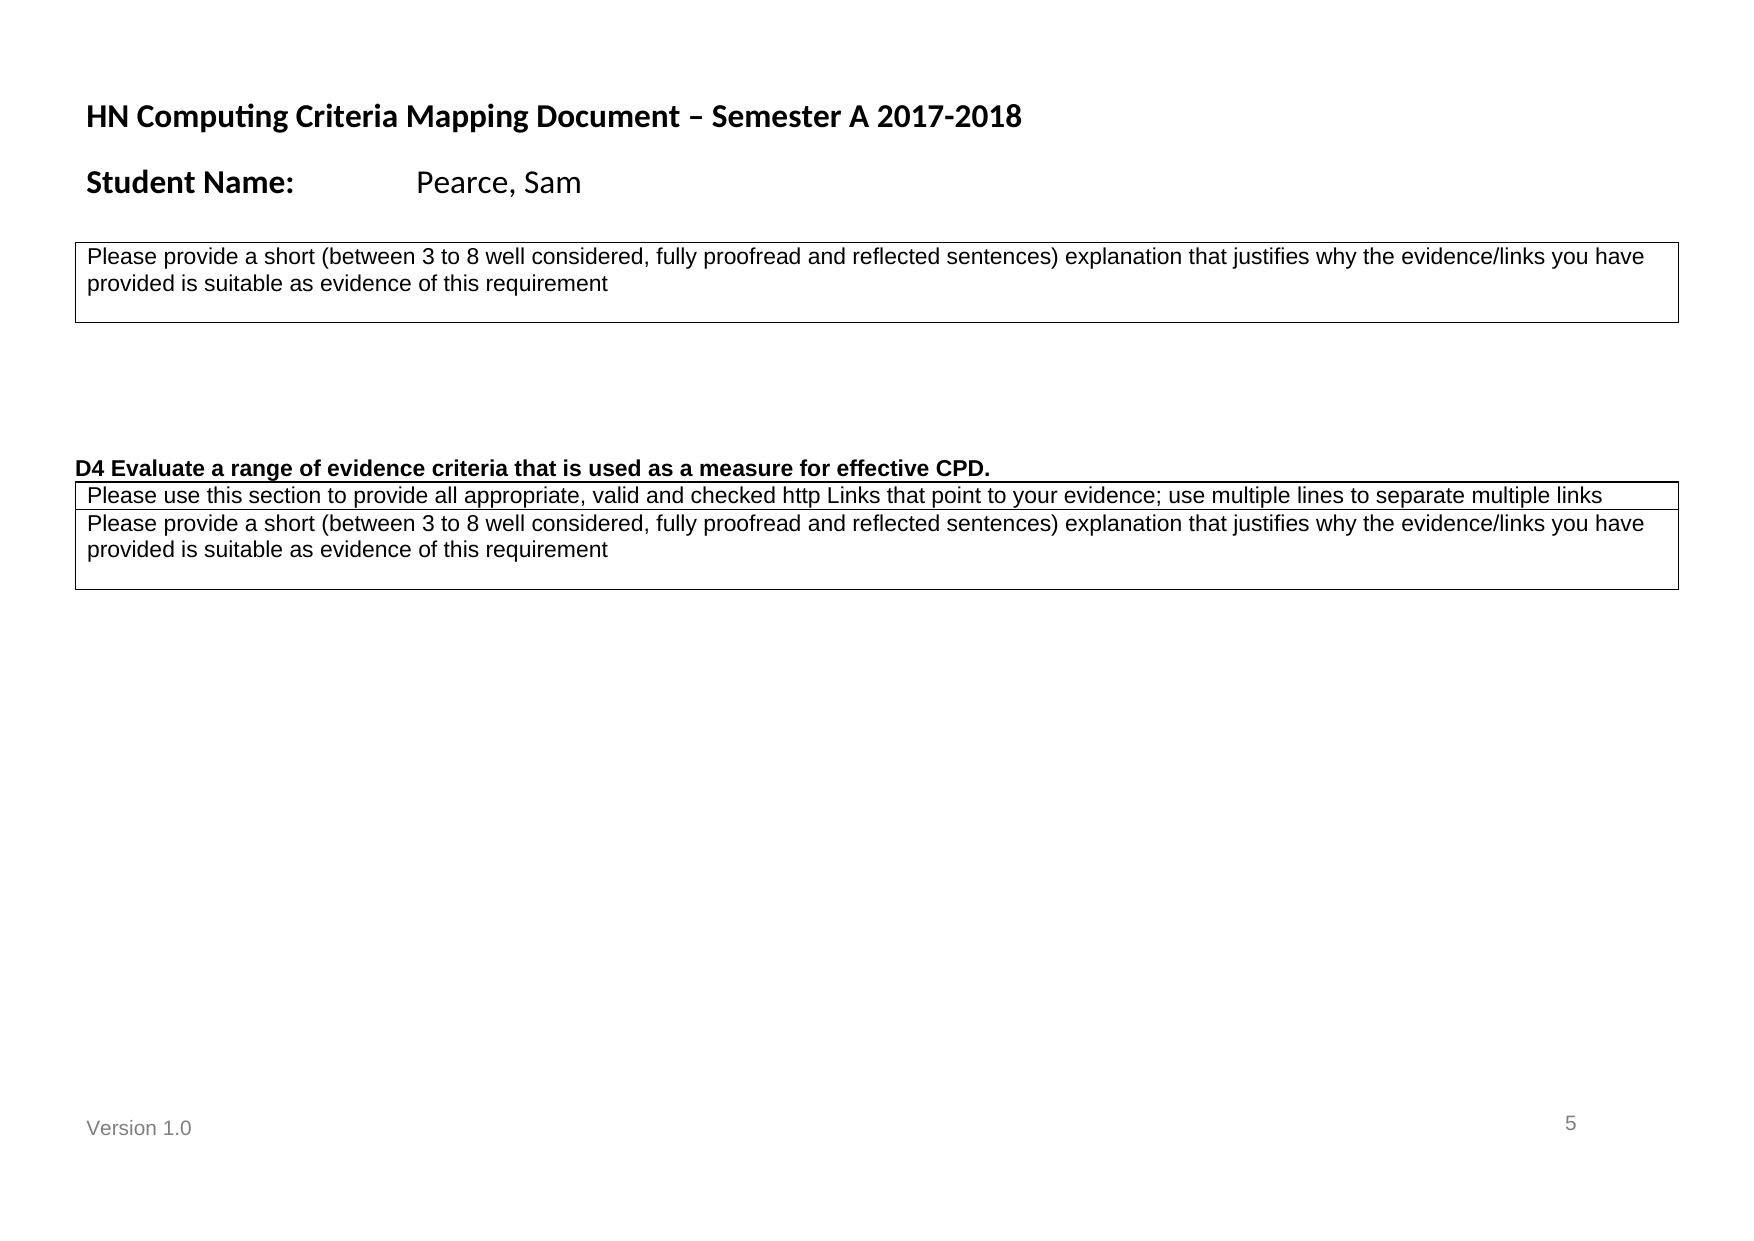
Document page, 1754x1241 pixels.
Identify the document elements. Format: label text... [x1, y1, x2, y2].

table_header Please use this section to provide all appropriate, valid and checked http Links that point to your evidence; use multiple lines to separate multiple links [76, 483, 1678, 509]
text D4 Evaluate a range of evidence criteria that is used as a measure for effective CPD. [75, 455, 1679, 481]
